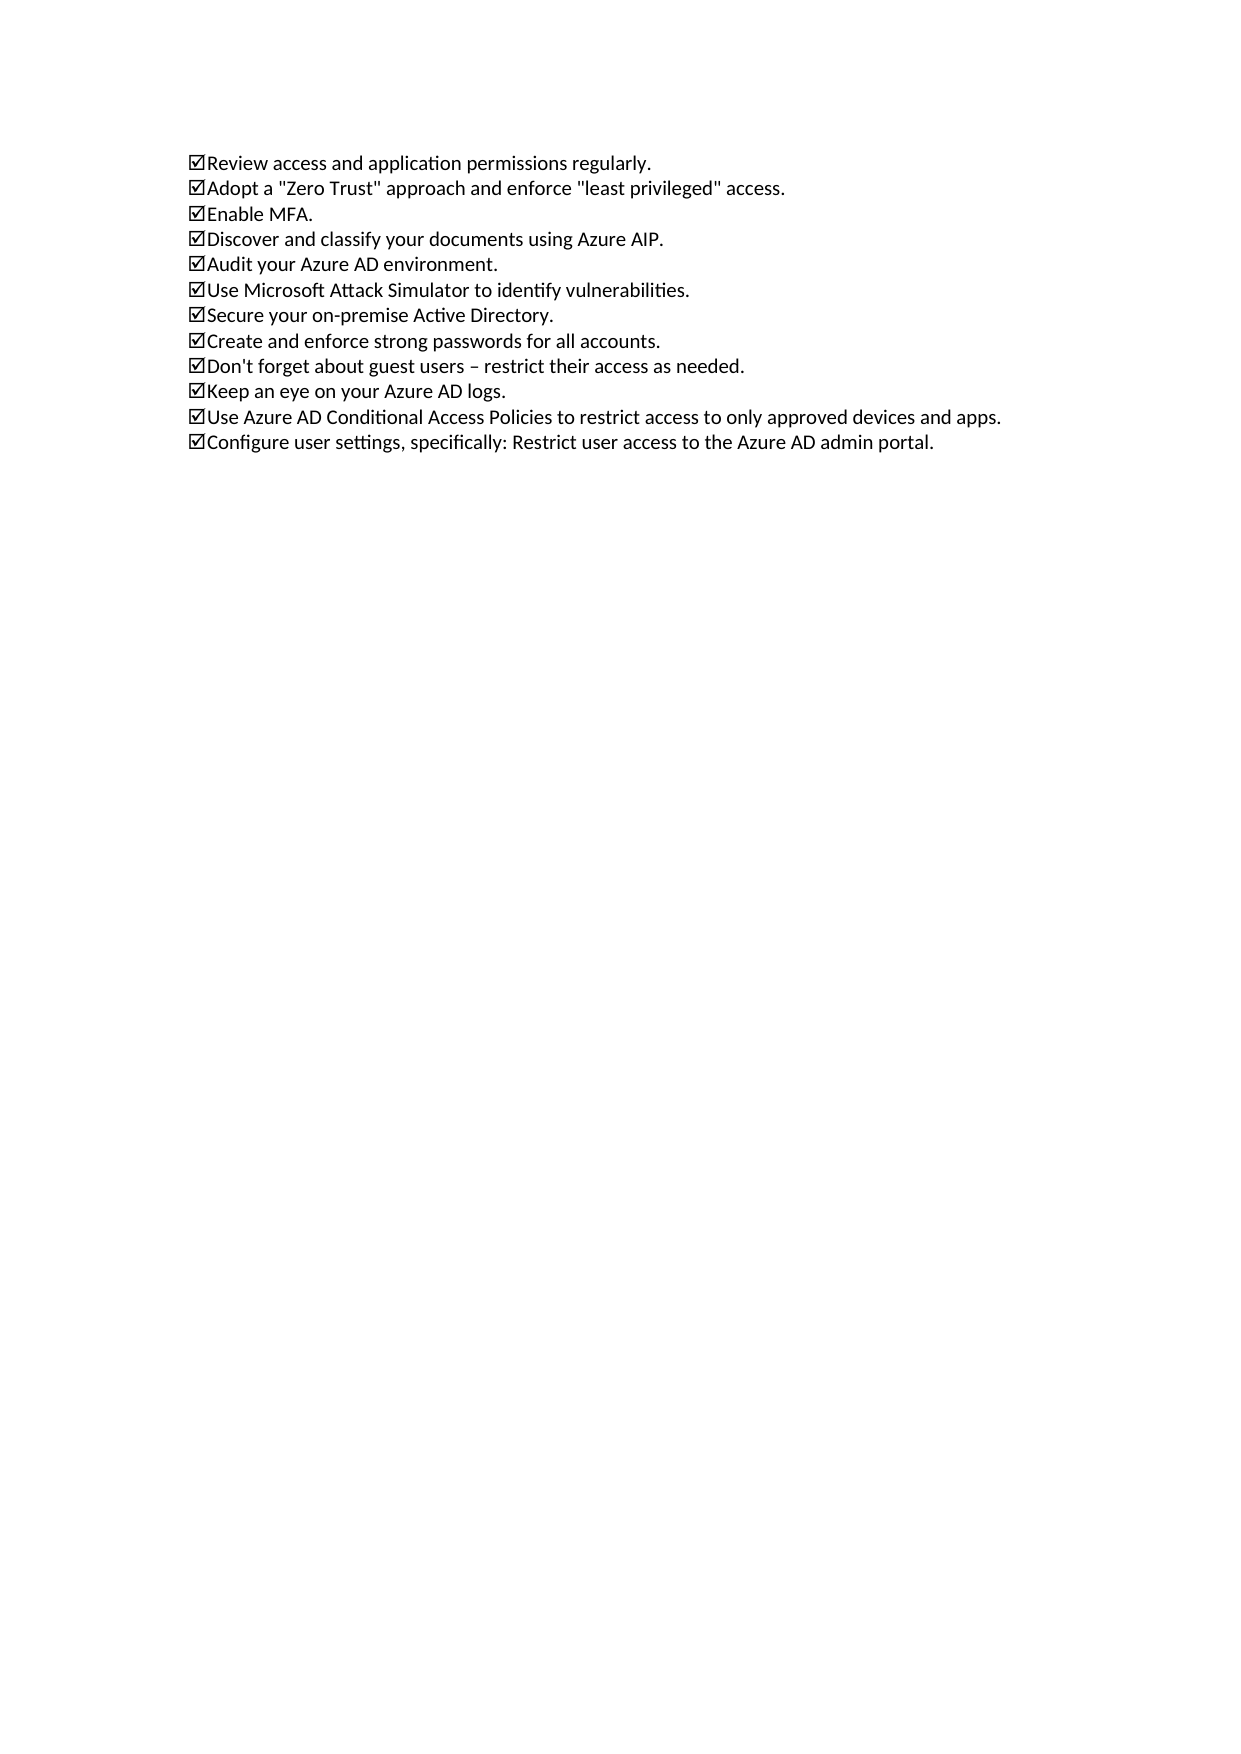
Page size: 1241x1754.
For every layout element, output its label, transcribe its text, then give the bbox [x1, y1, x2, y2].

text Secure your on-premise Active Directory. [187, 302, 1053, 328]
text Don't forget about guest users – restrict their access as needed. [187, 353, 1053, 379]
text Use Microsoft Attack Simulator to identify vulnerabilities. [187, 277, 1053, 302]
text Review access and application permissions regularly. [187, 150, 1053, 175]
text Use Azure AD Conditional Access Policies to restrict access to only approved devices and apps. [187, 404, 1053, 429]
text Create and enforce strong passwords for all accounts. [187, 328, 1053, 353]
text Audit your Azure AD environment. [187, 252, 1053, 277]
text Keep an eye on your Azure AD logs. [187, 379, 1053, 404]
text Discover and classify your documents using Azure AIP. [187, 226, 1053, 252]
text Enable MFA. [187, 201, 1053, 226]
text Adopt a "Zero Trust" approach and enforce "least privileged" access. [187, 175, 1053, 201]
text Configure user settings, specifically: Restrict user access to the Azure AD admin portal. [187, 429, 1053, 455]
